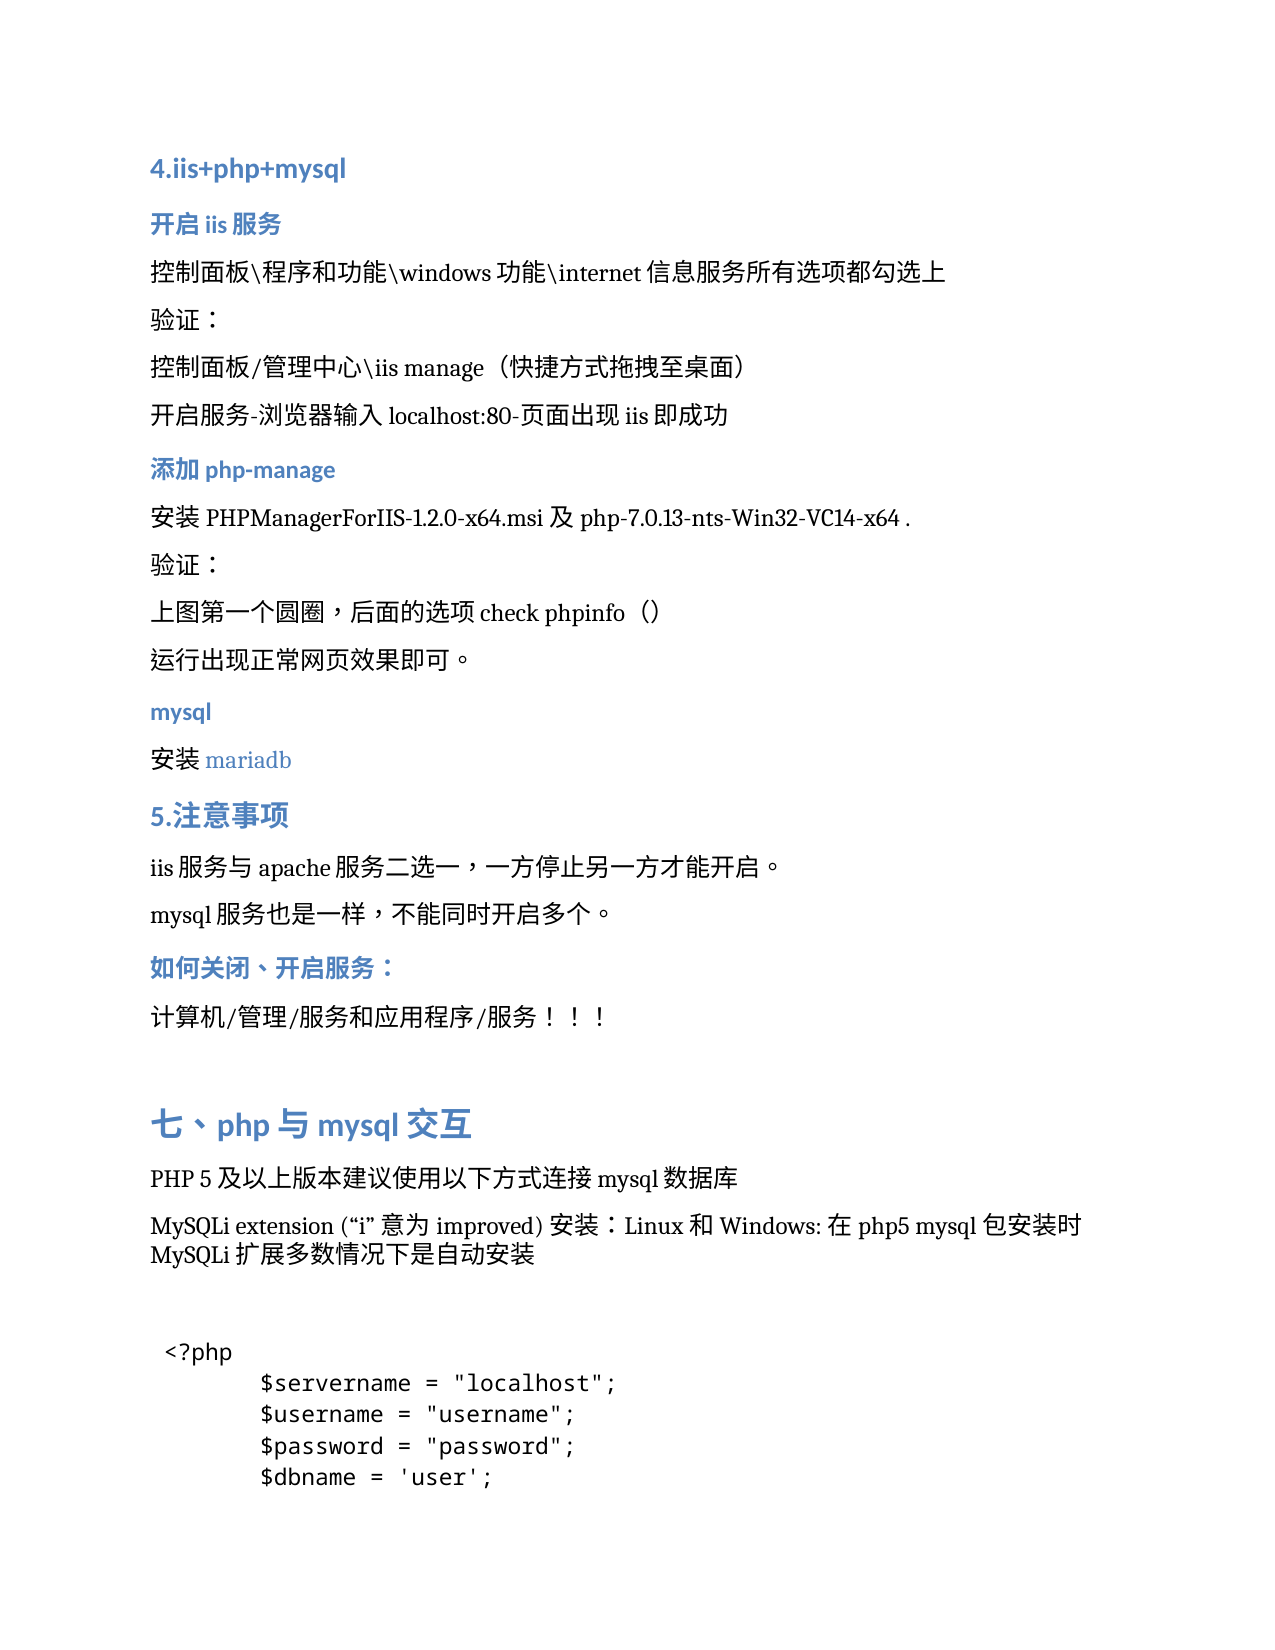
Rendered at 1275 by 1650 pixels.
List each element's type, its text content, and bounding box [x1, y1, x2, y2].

text 计算机/管理/服务和应用程序/服务！！！ [150, 1003, 1125, 1032]
text 控制面板\程序和功能\windows功能\internet信息服务所有选项都勾选上 [150, 259, 1125, 288]
text 上图第一个圆圈，后面的选项check phpinfo（） [150, 599, 1125, 628]
text mysql服务也是一样，不能同时开启多个。 [150, 901, 1125, 930]
text 验证： [150, 552, 1125, 580]
text 验证： [150, 307, 1125, 336]
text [150, 1336, 1125, 1492]
subtitle 5.注意事项 [150, 795, 1125, 835]
subtitle mysql [150, 696, 1125, 727]
subtitle 4.iis+php+mysql [150, 150, 1125, 186]
subtitle 添加php-manage [150, 451, 1125, 485]
text PHP 5 及以上版本建议使用以下方式连接mysql数据库 [150, 1165, 1125, 1193]
text 安装mariadb [150, 746, 1125, 774]
text iis服务与apache服务二选一，一方停止另一方才能开启。 [150, 853, 1125, 882]
text 运行出现正常网页效果即可。 [150, 647, 1125, 675]
text 开启服务-浏览器输入localhost:80-页面出现iis即成功 [150, 402, 1125, 431]
text MySQLi extension (“i” 意为 improved) 安装：Linux 和 Windows: 在 php5 mysql 包安装时 MySQLi 扩展多数情况下是自动安装 [150, 1212, 1125, 1270]
subtitle 七、php与mysql交互 [150, 1101, 1125, 1146]
subtitle 开启iis服务 [150, 206, 1125, 241]
text 安装 PHPManagerForIIS-1.2.0-x64.msi 及 php-7.0.13-nts-Win32-VC14-x64 . [150, 504, 1125, 533]
subtitle 如何关闭、开启服务： [150, 951, 1125, 985]
text 控制面板/管理中心\iis manage（快捷方式拖拽至桌面） [150, 354, 1125, 383]
